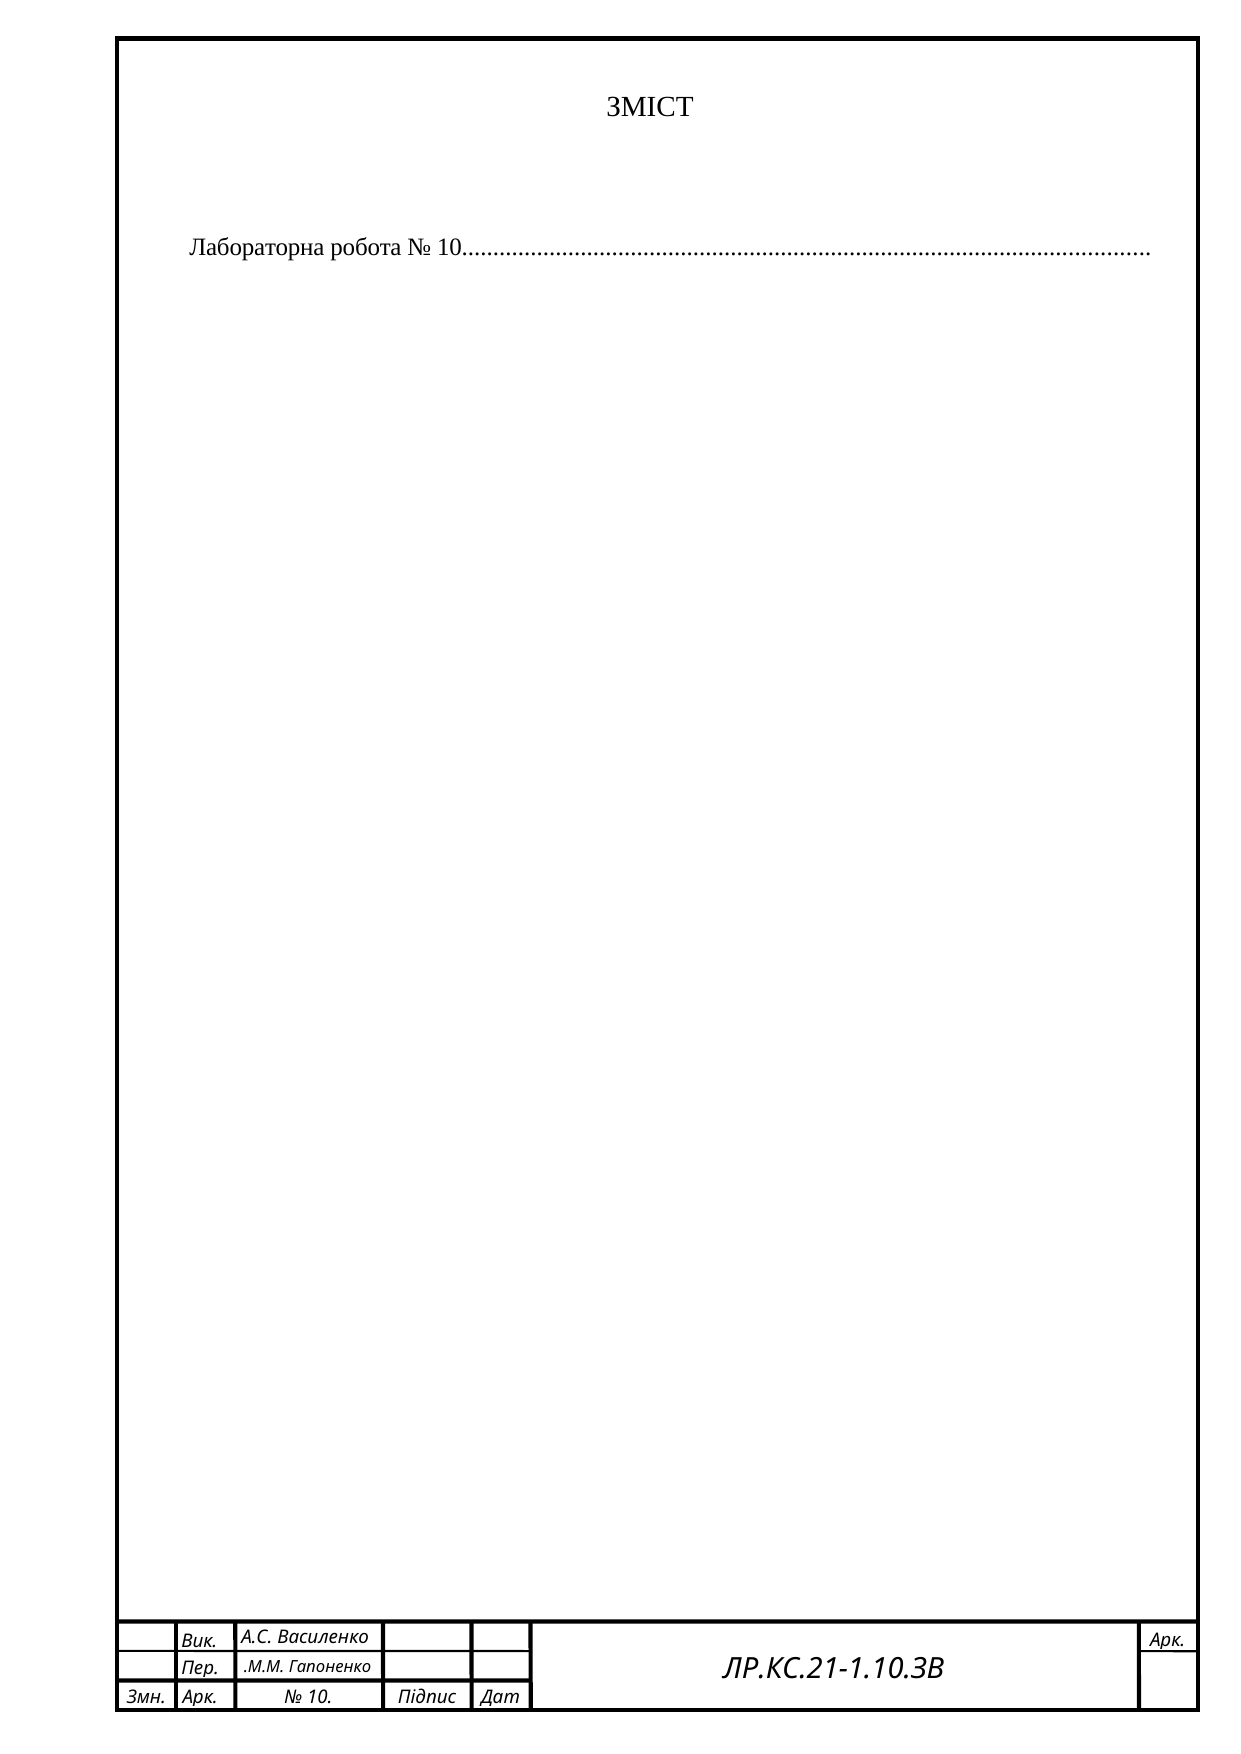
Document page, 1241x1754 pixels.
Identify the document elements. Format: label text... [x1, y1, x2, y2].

text ЗМІСТ [148, 89, 1152, 122]
text Лабораторна робота № 10 [148, 232, 1152, 261]
